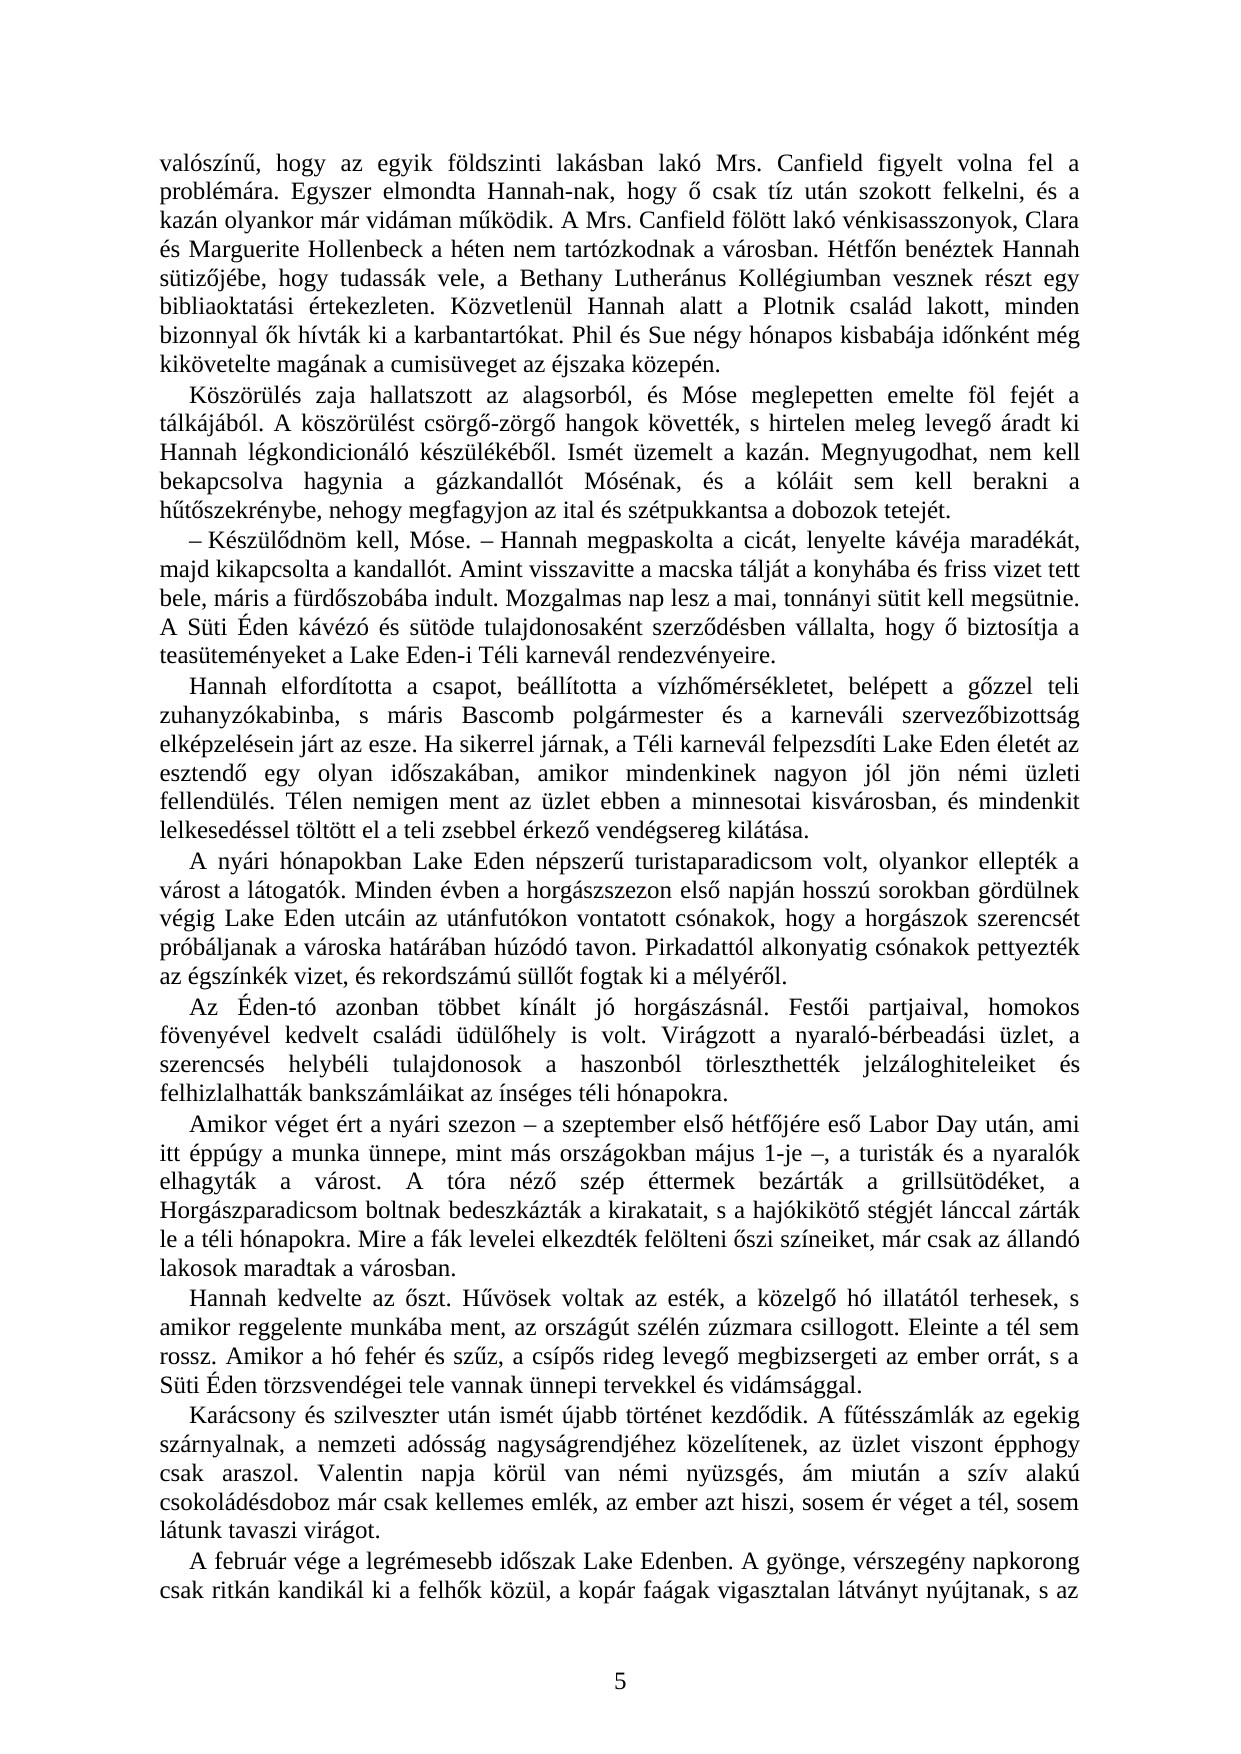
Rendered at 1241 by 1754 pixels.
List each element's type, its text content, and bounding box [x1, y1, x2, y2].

text Hannah elfordította a csapot, beállította a vízhőmérsékletet, belépett a gőzzel teli zuhanyzókabinba, s máris Bascomb polgármester és a karneváli szervezőbizottság elképzelésein járt az esze. Ha sikerrel járnak, a Téli karnevál felpezsdíti Lake Eden életét az esztendő egy olyan időszakában, amikor mindenkinek nagyon jól jön némi üzleti fellendülés. Télen nemigen ment az üzlet ebben a minnesotai kisvárosban, és mindenkit lelkesedéssel töltött el a teli zsebbel érkező vendégsereg kilátása. [159, 671, 1081, 844]
text Köszörülés zaja hallatszott az alagsorból, és Móse meglepetten emelte föl fejét a tálkájából. A köszörülést csörgő-zörgő hangok követték, s hirtelen meleg levegő áradt ki Hannah légkondicionáló készülékéből. Ismét üzemelt a kazán. Megnyugodhat, nem kell bekapcsolva hagynia a gázkandallót Mósénak, és a kóláit sem kell berakni a hűtőszekrénybe, nehogy megfagyjon az ital és szétpukkantsa a dobozok tetejét. [159, 380, 1081, 523]
text Hannah kedvelte az őszt. Hűvösek voltak az esték, a közelgő hó illatától terhesek, s amikor reggelente munkába ment, az országút szélén zúzmara csillogott. Eleinte a tél sem rossz. Amikor a hó fehér és szűz, a csípős rideg levegő megbizsergeti az ember orrát, s a Süti Éden törzsvendégei tele vannak ünnepi tervekkel és vidámsággal. [159, 1283, 1081, 1398]
text Karácsony és szilveszter után ismét újabb történet kezdődik. A fűtésszámlák az egekig szárnyalnak, a nemzeti adósság nagyságrendjéhez közelítenek, az üzlet viszont épphogy csak araszol. Valentin napja körül van némi nyüzsgés, ám miután a szív alakú csokoládésdoboz már csak kellemes emlék, az ember azt hiszi, sosem ér véget a tél, sosem látunk tavaszi virágot. [159, 1401, 1081, 1544]
text Amikor véget ért a nyári szezon – a szeptember első hétfőjére eső Labor Day után, ami itt éppúgy a munka ünnepe, mint más országokban május 1-je –, a turisták és a nyaralók elhagyták a várost. A tóra néző szép éttermek bezárták a grillsütödéket, a Horgászparadicsom boltnak bedeszkázták a kirakatait, s a hajókikötő stégjét lánccal zárták le a téli hónapokra. Mire a fák levelei elkezdték felölteni őszi színeiket, már csak az állandó lakosok maradtak a városban. [159, 1109, 1081, 1281]
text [159, 148, 1081, 378]
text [159, 1546, 1081, 1604]
text – Készülődnöm kell, Móse. – Hannah megpaskolta a cicát, lenyelte kávéja maradékát, majd kikapcsolta a kandallót. Amint visszavitte a macska tálját a konyhába és friss vizet tett bele, máris a fürdőszobába indult. Mozgalmas nap lesz a mai, tonnányi sütit kell megsütnie. A Süti Éden kávézó és sütöde tulajdonosaként szerződésben vállalta, hogy ő biztosítja a teasüteményeket a Lake Eden-i Téli karnevál rendezvényeire. [159, 526, 1081, 669]
text A nyári hónapokban Lake Eden népszerű turistaparadicsom volt, olyankor ellepték a várost a látogatók. Minden évben a horgászszezon első napján hosszú sorokban gördülnek végig Lake Eden utcáin az utánfutókon vontatott csónakok, hogy a horgászok szerencsét próbáljanak a városka határában húzódó tavon. Pirkadattól alkonyatig csónakok pettyezték az égszínkék vizet, és rekordszámú süllőt fogtak ki a mélyéről. [159, 846, 1081, 990]
text Az Éden-tó azonban többet kínált jó horgászásnál. Festői partjaival, homokos fövenyével kedvelt családi üdülőhely is volt. Virágzott a nyaraló-bérbeadási üzlet, a szerencsés helybéli tulajdonosok a haszonból törleszthették jelzáloghiteleiket és felhizlalhatták bankszámláikat az ínséges téli hónapokra. [159, 992, 1081, 1107]
